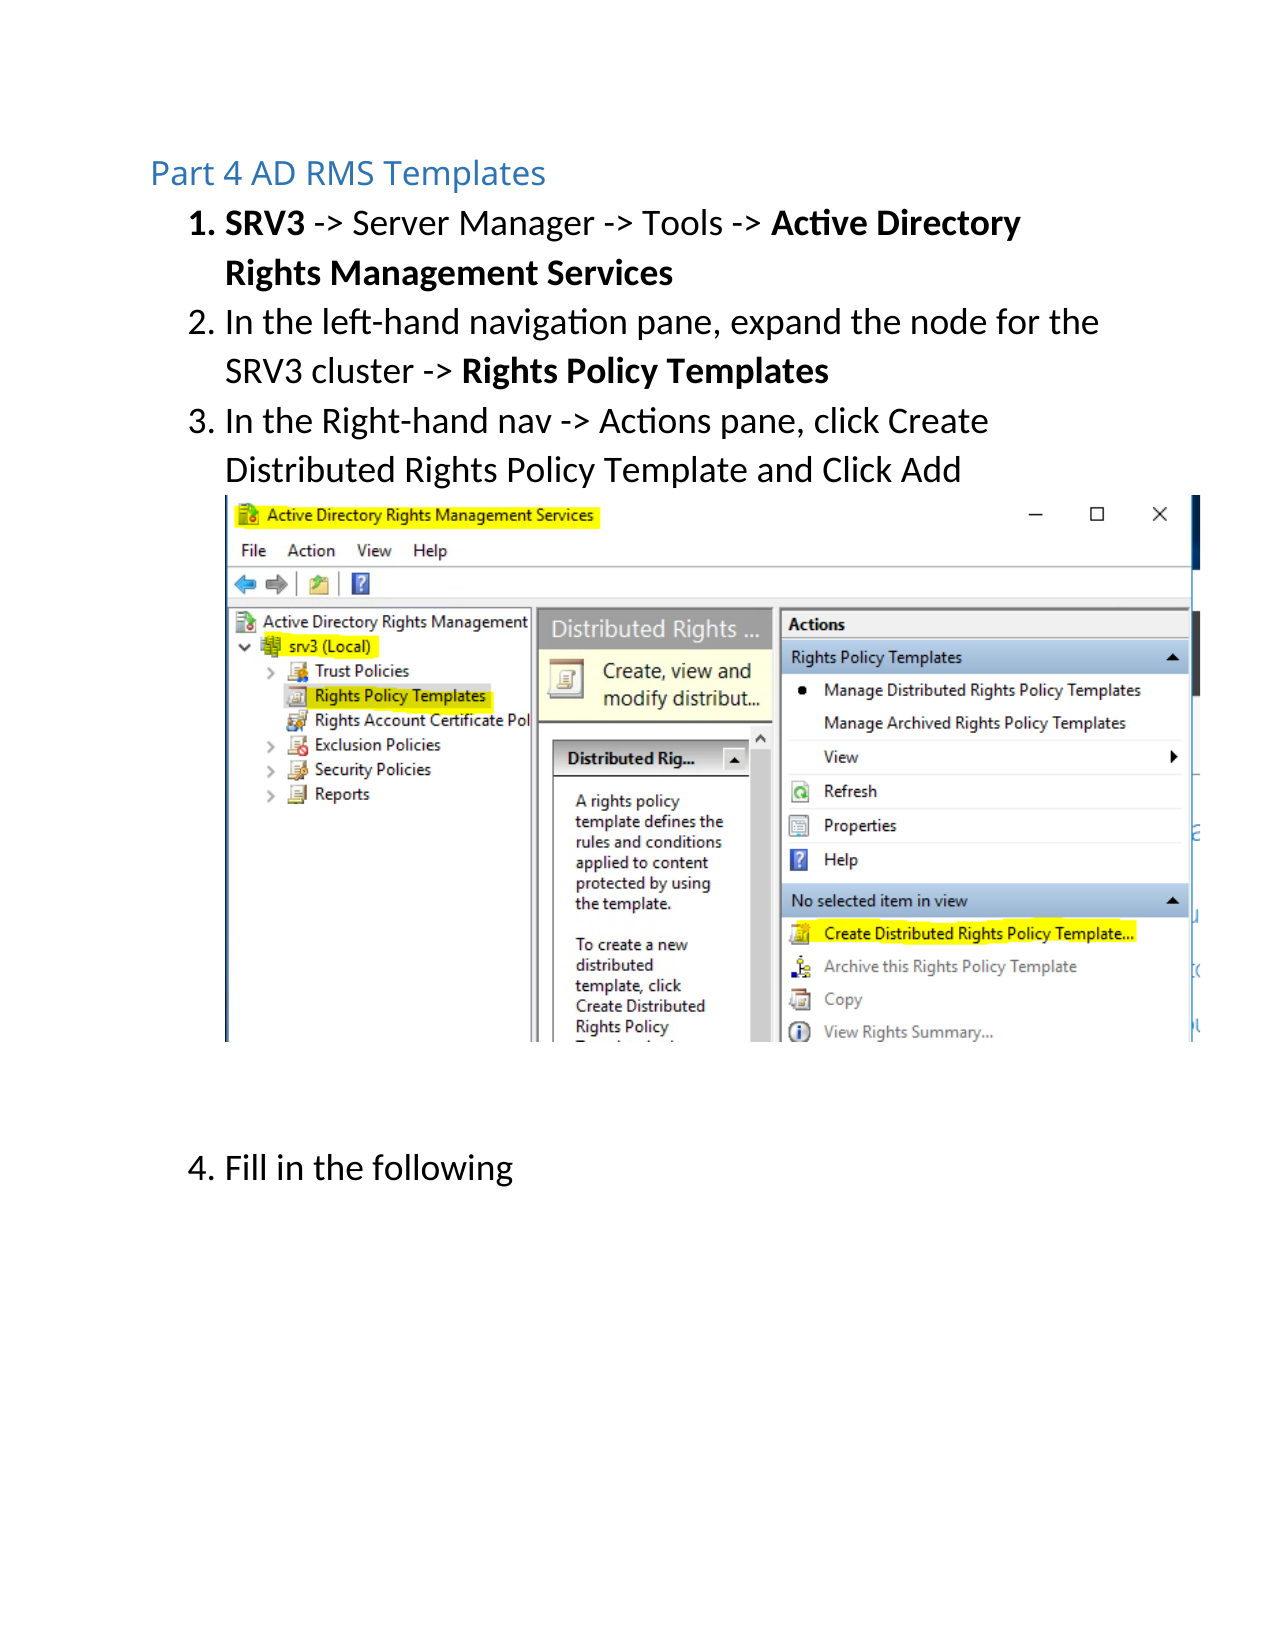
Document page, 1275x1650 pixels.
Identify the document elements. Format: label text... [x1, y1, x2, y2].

list SRV3 -> Server Manager -> Tools -> Active Directory Rights Management Services [187, 199, 1125, 294]
list In the left-hand navigation pane, expand the node for the SRV3 cluster -> Rights Policy Templates [187, 298, 1125, 393]
list Fill in the following [187, 1144, 1125, 1190]
subtitle Part 4 AD RMS Templates [150, 150, 1125, 195]
picture [225, 495, 1200, 1042]
